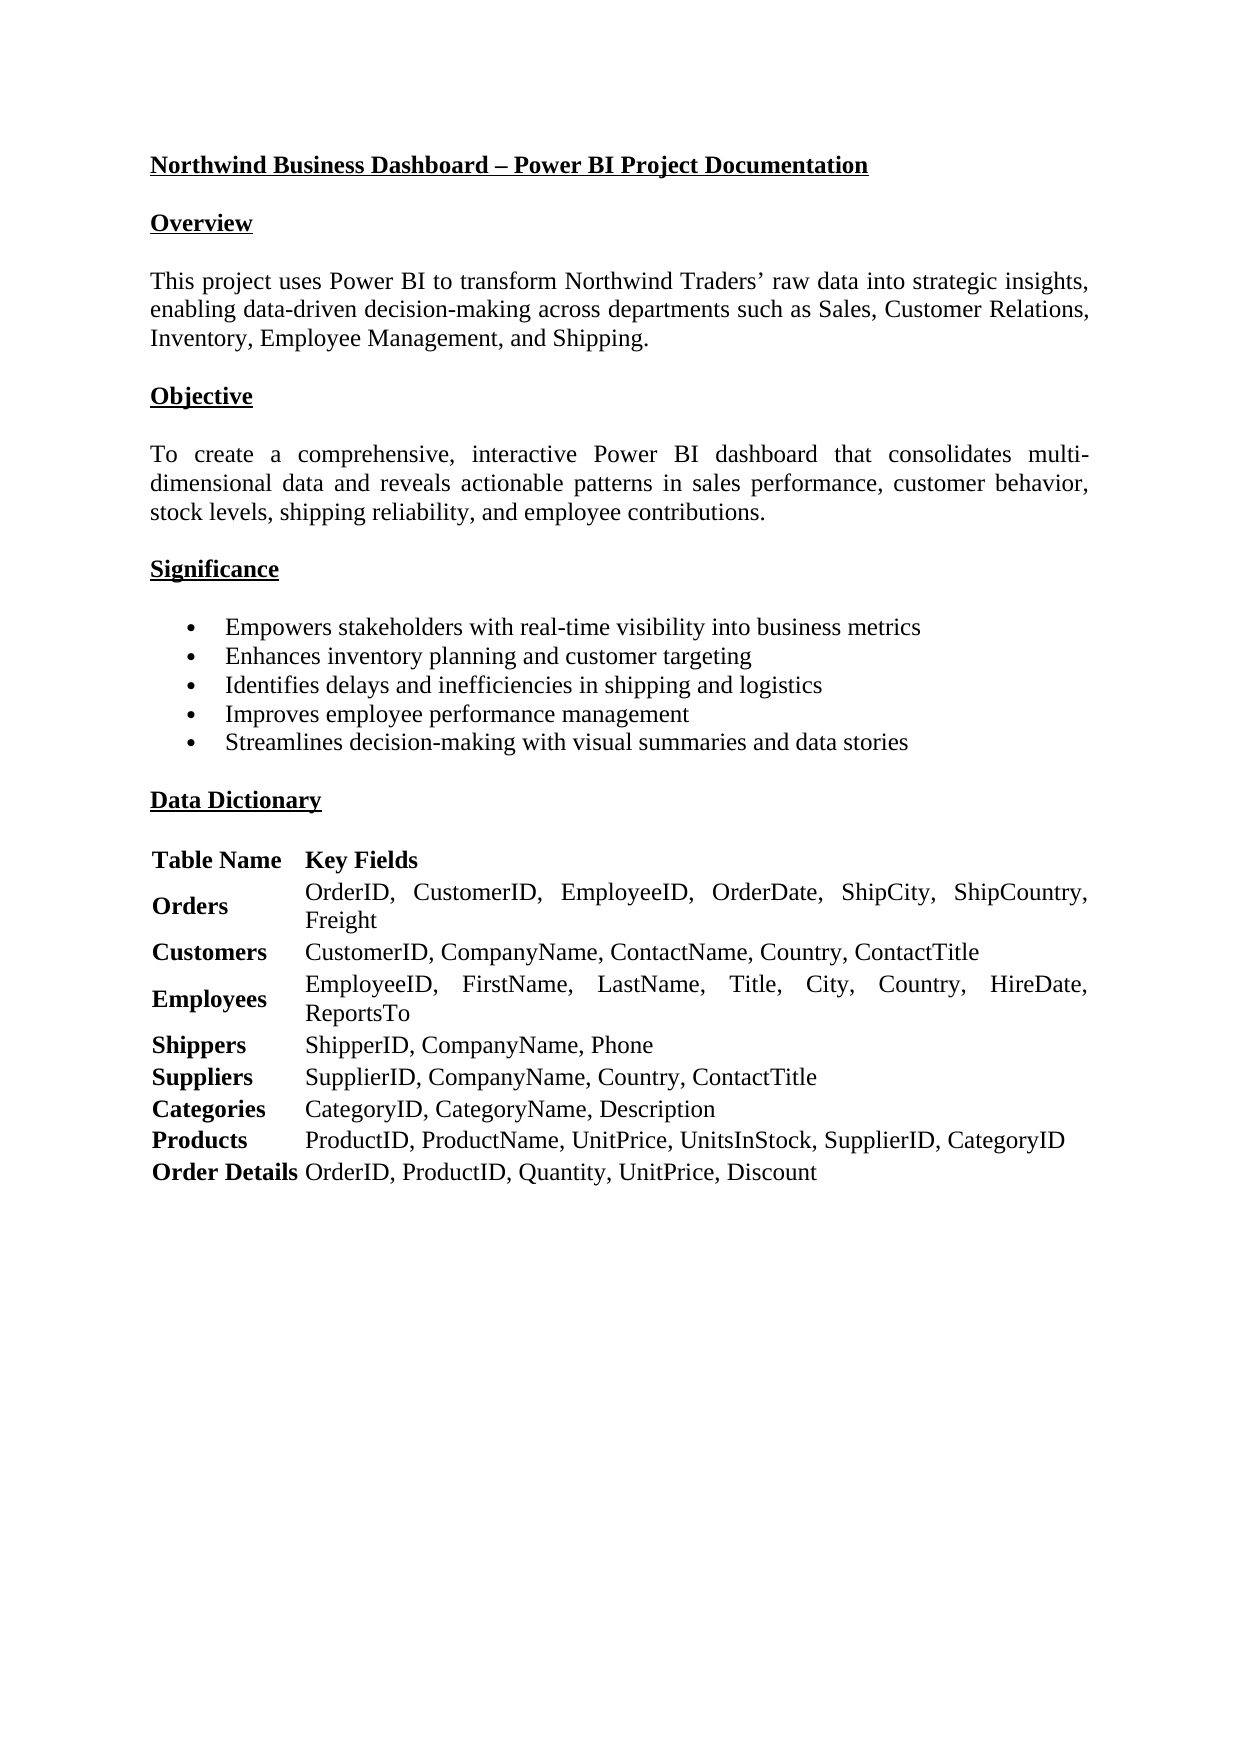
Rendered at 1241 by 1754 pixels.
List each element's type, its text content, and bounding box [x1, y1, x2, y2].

table_cell ProductID, ProductName, UnitPrice, UnitsInStock, SupplierID, CategoryID [303, 1124, 1090, 1156]
table_header Key Fields [303, 843, 1090, 875]
table_cell Orders [150, 875, 303, 936]
table_cell ShipperID, CompanyName, Phone [303, 1028, 1090, 1060]
table_cell CustomerID, CompanyName, ContactName, Country, ContactTitle [303, 936, 1090, 968]
table_cell EmployeeID, FirstName, LastName, Title, City, Country, HireDate, ReportsTo [303, 968, 1090, 1028]
text Overview [150, 208, 1090, 237]
table_cell Shippers [150, 1028, 303, 1060]
table_cell OrderID, ProductID, Quantity, UnitPrice, Discount [303, 1156, 1090, 1188]
list Enhances inventory planning and customer targeting [187, 641, 1090, 670]
text Northwind Business Dashboard – Power BI Project Documentation [150, 150, 1090, 179]
table_cell CategoryID, CategoryName, Description [303, 1092, 1090, 1124]
table_cell OrderID, CustomerID, EmployeeID, OrderDate, ShipCity, ShipCountry, Freight [303, 875, 1090, 936]
table_cell SupplierID, CompanyName, Country, ContactTitle [303, 1060, 1090, 1092]
list Empowers stakeholders with real-time visibility into business metrics [187, 612, 1090, 641]
list Improves employee performance management [187, 699, 1090, 727]
table_header Table Name [150, 843, 303, 875]
list Identifies delays and inefficiencies in shipping and logistics [187, 670, 1090, 699]
table_cell Suppliers [150, 1060, 303, 1092]
text Data Dictionary [150, 785, 1090, 814]
table_cell Order Details [150, 1156, 303, 1188]
table_cell Categories [150, 1092, 303, 1124]
table_cell Employees [150, 968, 303, 1028]
text Objective [150, 381, 1090, 410]
table_cell Customers [150, 936, 303, 968]
text This project uses Power BI to transform Northwind Traders’ raw data into strategic insights, enabling data-driven decision-making across departments such as Sales, Customer Relations, Inventory, Employee Management, and Shipping. [150, 266, 1090, 352]
text To create a comprehensive, interactive Power BI dashboard that consolidates multi-dimensional data and reveals actionable patterns in sales performance, customer behavior, stock levels, shipping reliability, and employee contributions. [150, 439, 1090, 525]
list Streamlines decision-making with visual summaries and data stories [187, 727, 1090, 756]
table_cell Products [150, 1124, 303, 1156]
text Significance [150, 554, 1090, 583]
